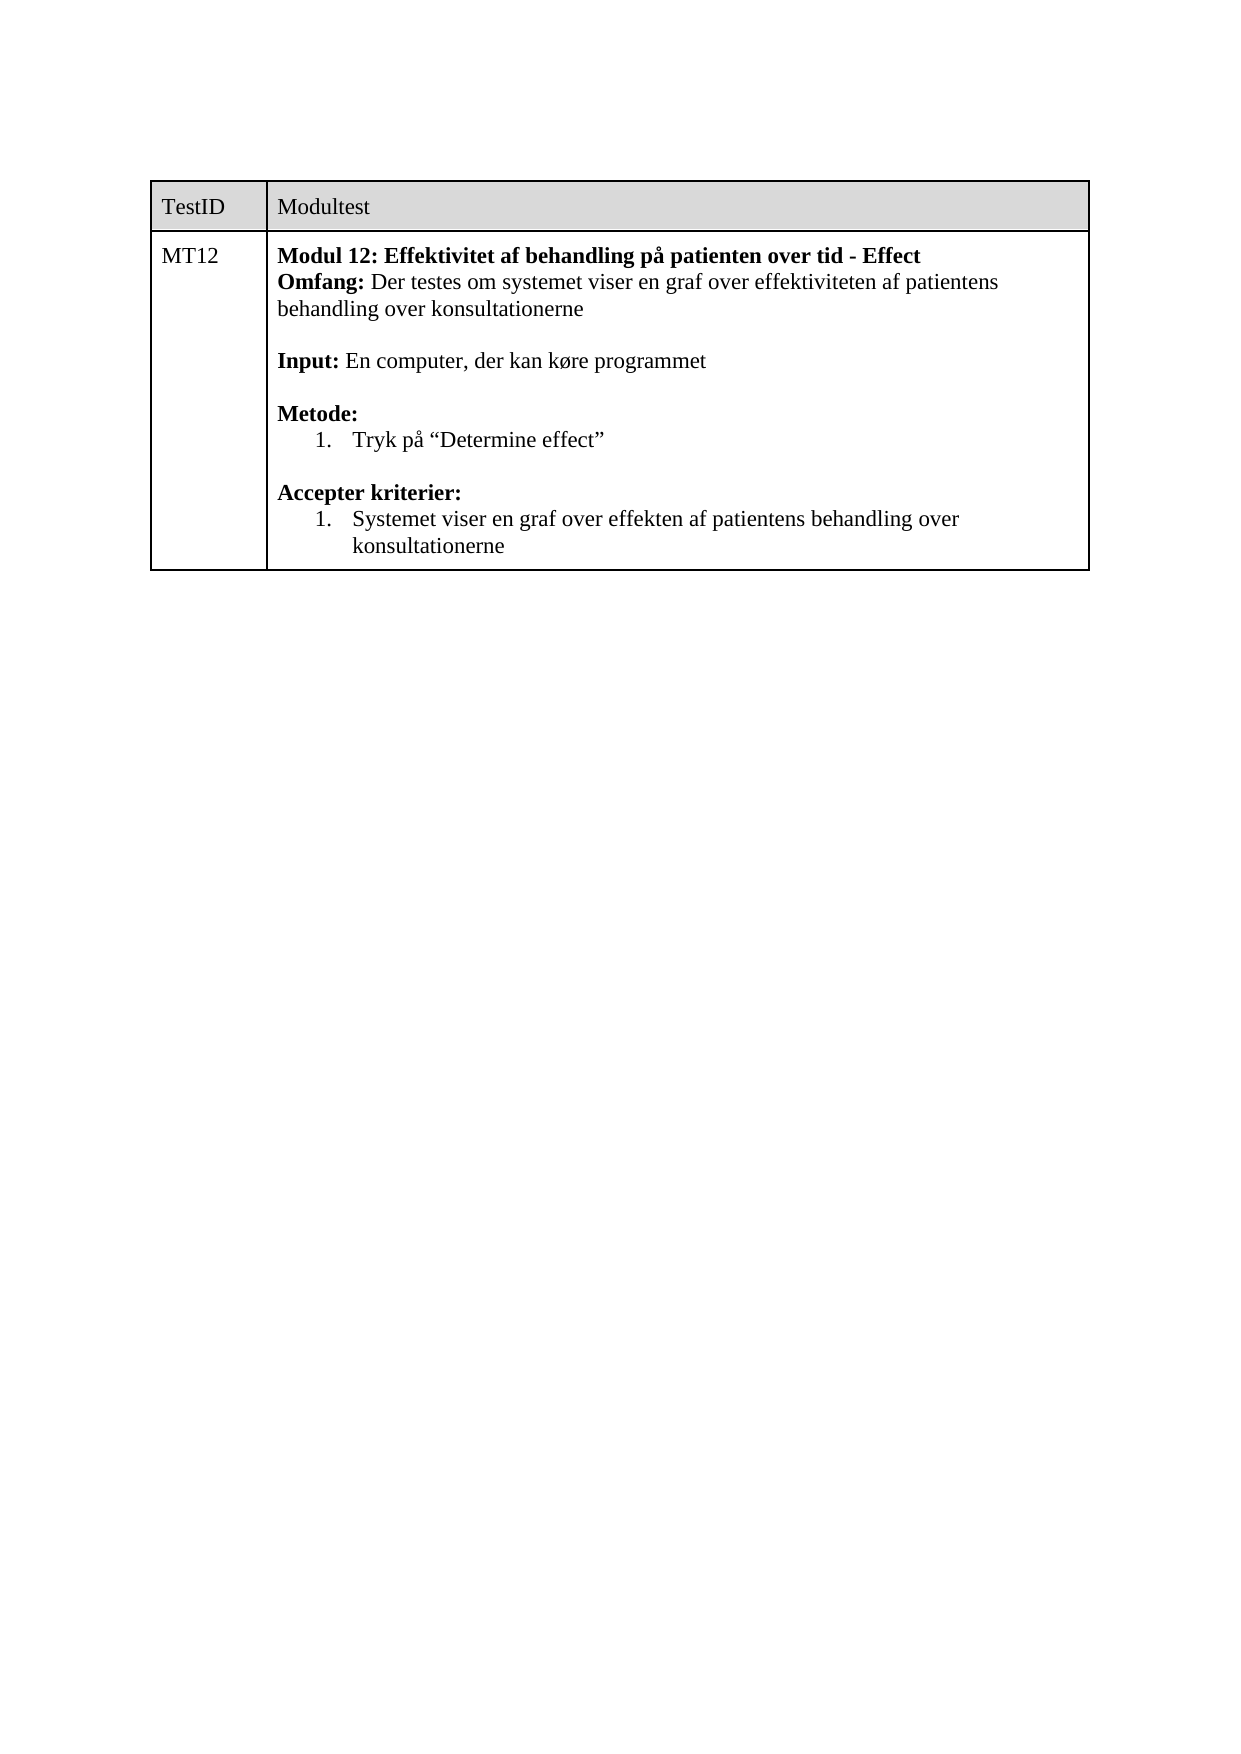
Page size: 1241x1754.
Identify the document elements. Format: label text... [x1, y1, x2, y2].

table_header Modultest [268, 182, 1088, 229]
table_cell MT12 [152, 232, 266, 569]
table_header TestID [152, 182, 266, 229]
table_cell Modul 12: Effektivitet af behandling på patienten over tid - Effect Omfang: Der testes om systemet viser en graf over effektiviteten af patientens behandling over konsultationerne Input: En computer, der kan køre programmet Metode: Tryk på “Determine effect” Accepter kriterier: Systemet viser en graf over effekten af patientens behandling over konsultationerne [268, 232, 1088, 569]
